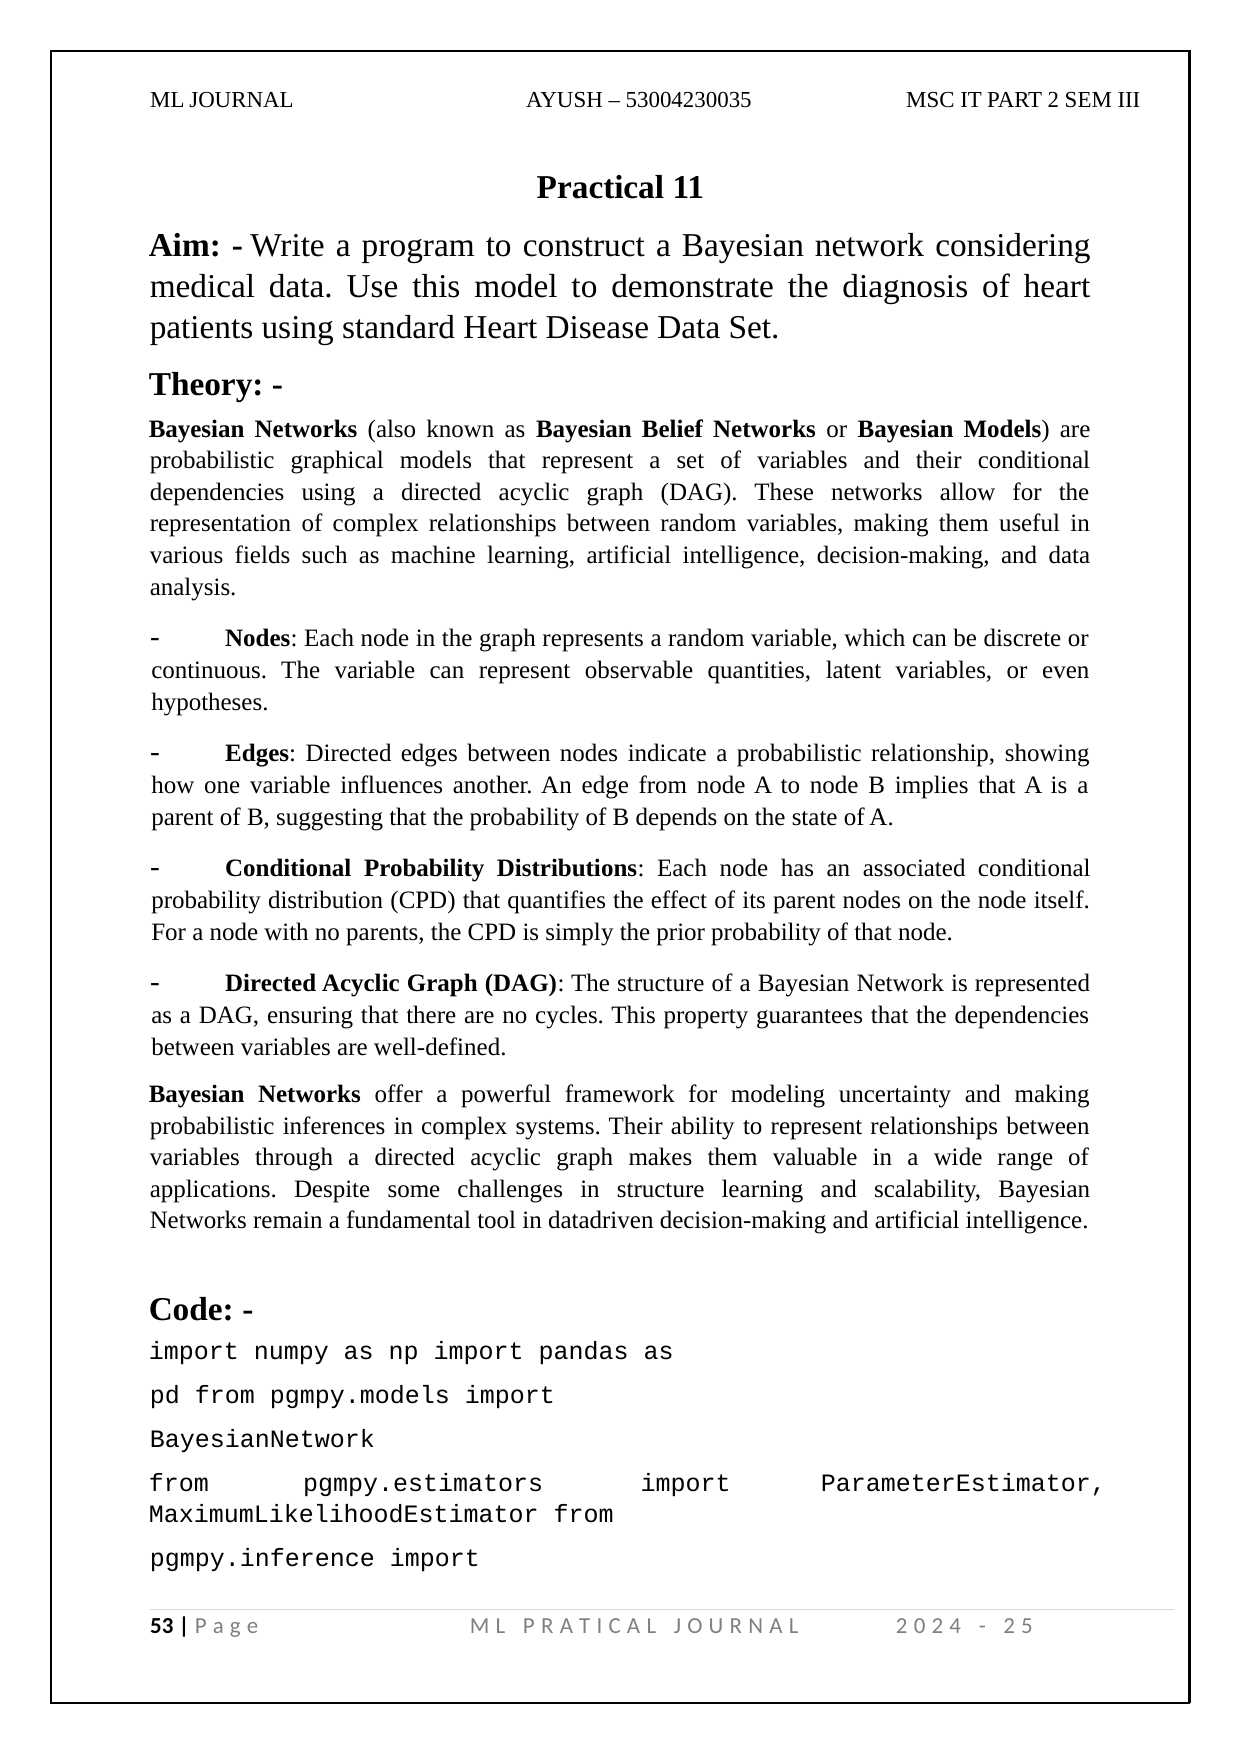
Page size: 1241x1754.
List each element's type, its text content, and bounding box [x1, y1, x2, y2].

text Aim: - Write a program to construct a Bayesian network considering medical data. Use this model to demonstrate the diagnosis of heart patients using standard Heart Disease Data Set. [148, 225, 1092, 345]
text import numpy as np import pandas as pd from pgmpy.models import BayesianNetwork [148, 1338, 688, 1455]
subtitle Theory: - [148, 364, 1090, 403]
list Edges: Directed edges between nodes indicate a probabilistic relationship, showing how one variable influences another. An edge from node A to node B implies that A is a parent of B, suggesting that the probability of B depends on the state of A. [150, 734, 1091, 831]
subtitle Code: - [148, 1289, 1090, 1327]
subtitle Practical 11 [150, 167, 1090, 206]
list Directed Acyclic Graph (DAG): The structure of a Bayesian Network is represented as a DAG, ensuring that there are no cycles. This property guarantees that the dependencies between variables are well-defined. [150, 964, 1091, 1061]
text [148, 1502, 741, 1574]
text Bayesian Networks offer a powerful framework for modeling uncertainty and making probabilistic inferences in complex systems. Their ability to represent relationships between variables through a directed acyclic graph makes them valuable in a wide range of applications. Despite some challenges in structure learning and scalability, Bayesian Networks remain a fundamental tool in datadriven decision-making and artificial intelligence. [148, 1079, 1091, 1234]
text Bayesian Networks (also known as Bayesian Belief Networks or Bayesian Models) are probabilistic graphical models that represent a set of variables and their conditional dependencies using a directed acyclic graph (DAG). These networks allow for the representation of complex relationships between random variables, making them useful in various fields such as machine learning, artificial intelligence, decision-making, and data analysis. [148, 414, 1091, 600]
list Conditional Probability Distributions: Each node has an associated conditional probability distribution (CPD) that quantifies the effect of its parent nodes on the node itself. For a node with no parents, the CPD is simply the prior probability of that node. [150, 849, 1091, 946]
text from pgmpy.estimators import ParameterEstimator, [148, 1471, 1174, 1499]
list Nodes: Each node in the graph represents a random variable, which can be discrete or continuous. The variable can represent observable quantities, latent variables, or even hypotheses. [150, 619, 1091, 716]
